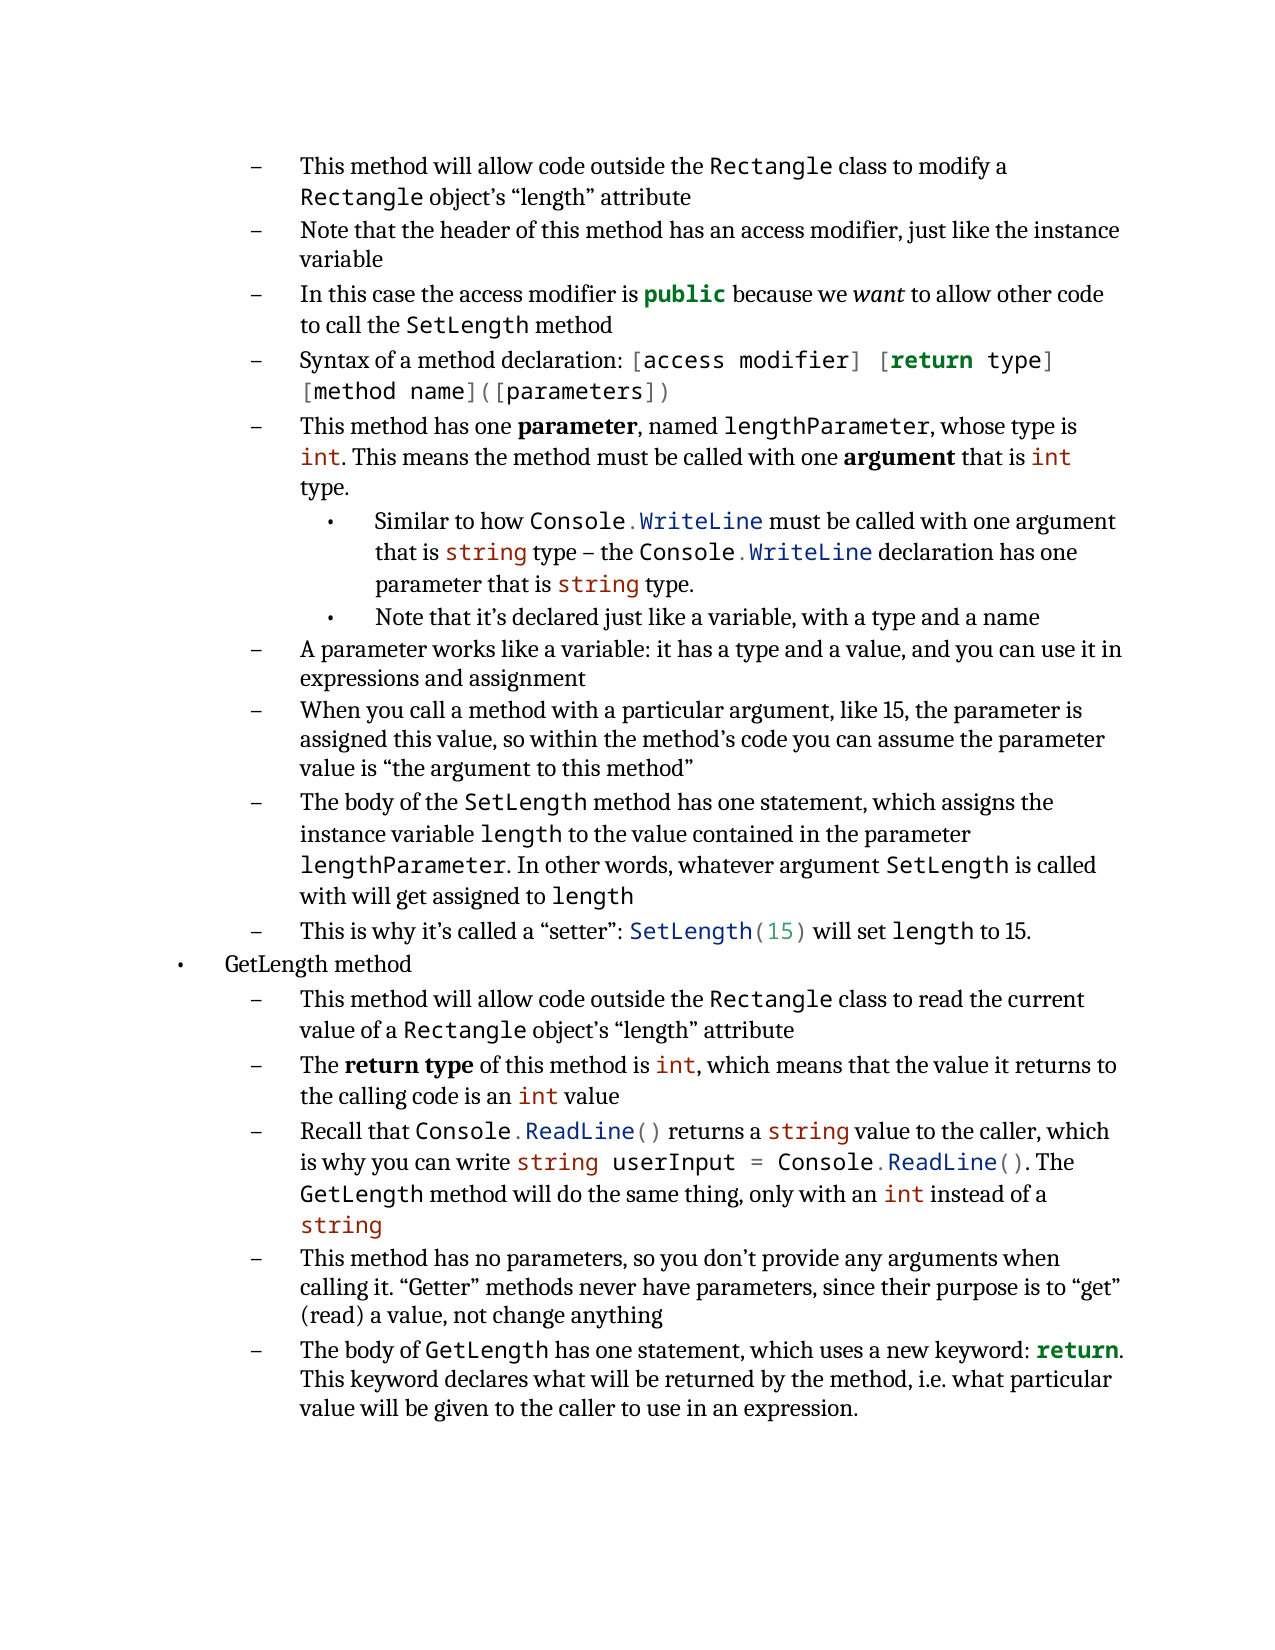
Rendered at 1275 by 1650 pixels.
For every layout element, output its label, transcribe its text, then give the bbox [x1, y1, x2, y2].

list This method has no parameters, so you don’t provide any arguments when calling it. “Getter” methods never have parameters, since their purpose is to “get” (read) a value, not change anything [250, 1244, 1125, 1330]
list The return type of this method is int, which means that the value it returns to the calling code is an int value [250, 1049, 1125, 1111]
list The body of the SetLength method has one statement, which assigns the instance variable length to the value contained in the parameter lengthParameter. In other words, whatever argument SetLength is called with will get assigned to length [250, 786, 1125, 911]
list This method will allow code outside the Rectangle class to modify a Rectangle object’s “length” attribute [250, 150, 1125, 212]
list Note that the header of this method has an access modifier, just like the instance variable [250, 216, 1125, 274]
list When you call a method with a particular argument, like 15, the parameter is assigned this value, so within the method’s code you can assume the parameter value is “the argument to this method” [250, 696, 1125, 782]
list This method has one parameter, named lengthParameter, whose type is int. This means the method must be called with one argument that is int type. [250, 410, 1125, 501]
list This method will allow code outside the Rectangle class to read the current value of a Rectangle object’s “length” attribute [250, 982, 1125, 1045]
list GetLength method [175, 950, 1125, 979]
list Syntax of a method declaration: [access modifier] [return type] [method name]([parameters]) [250, 344, 1125, 406]
list Note that it’s declared just like a variable, with a type and a name [325, 602, 1125, 631]
list The body of GetLength has one statement, which uses a new keyword: return. This keyword declares what will be returned by the method, i.e. what particular value will be given to the caller to use in an expression. [250, 1334, 1125, 1422]
list A parameter works like a variable: it has a type and a value, and you can use it in expressions and assignment [250, 635, 1125, 692]
list Similar to how Console.WriteLine must be called with one argument that is string type – the Console.WriteLine declaration has one parameter that is string type. [325, 505, 1125, 599]
list In this case the access modifier is public because we want to allow other code to call the SetLength method [250, 277, 1125, 340]
list This is why it’s called a “setter”: SetLength(15) will set length to 15. [250, 915, 1125, 946]
list Recall that Console.ReadLine() returns a string value to the caller, which is why you can write string userInput = Console.ReadLine(). The GetLength method will do the same thing, only with an int instead of a string [250, 1115, 1125, 1240]
